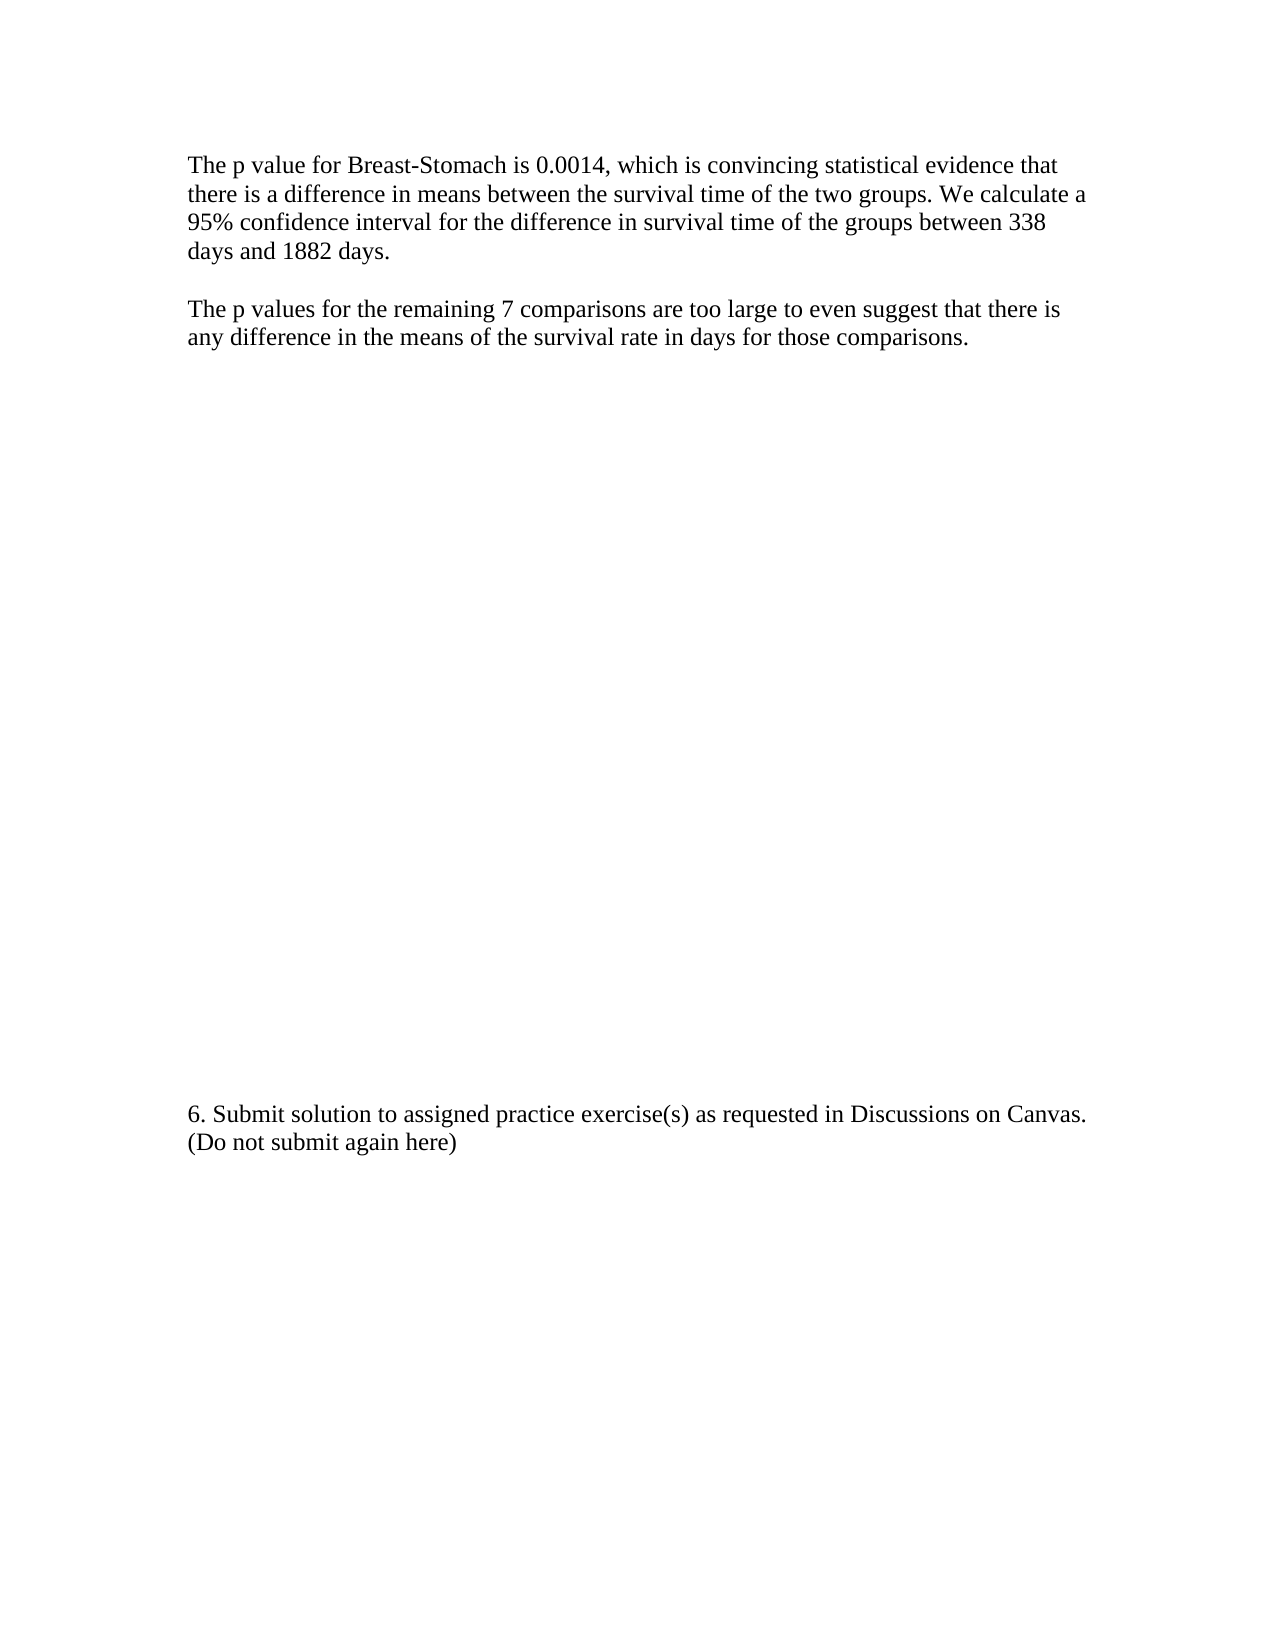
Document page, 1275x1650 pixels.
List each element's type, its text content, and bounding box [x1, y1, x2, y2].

text The p values for the remaining 7 comparisons are too large to even suggest that there is any difference in the means of the survival rate in days for those comparisons. [187, 294, 1087, 351]
text The p value for Breast-Stomach is 0.0014, which is convincing statistical evidence that there is a difference in means between the survival time of the two groups. We calculate a 95% confidence interval for the difference in survival time of the groups between 338 days and 1882 days. [187, 150, 1087, 265]
text 6. Submit solution to assigned practice exercise(s) as requested in Discussions on Canvas. (Do not submit again here) [187, 1099, 1087, 1156]
